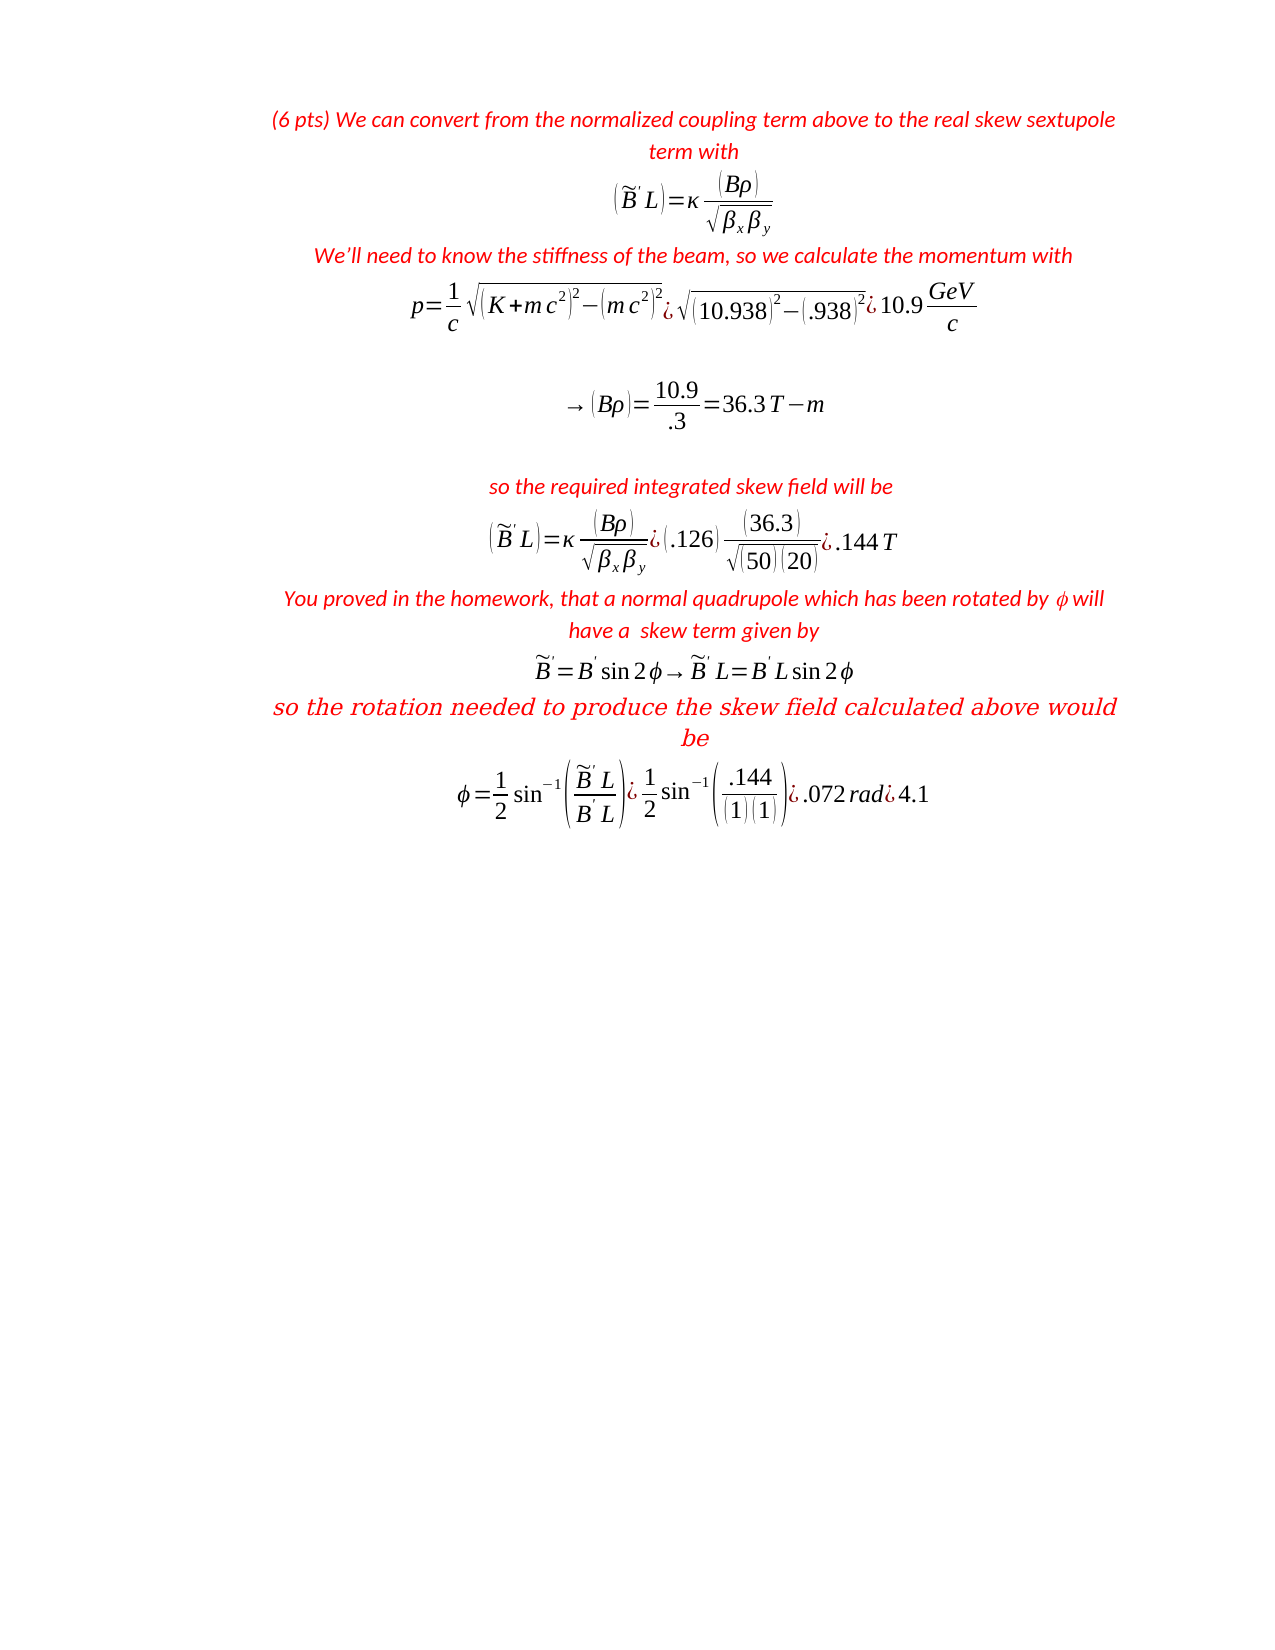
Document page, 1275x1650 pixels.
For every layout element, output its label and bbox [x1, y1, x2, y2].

list [225, 105, 1125, 929]
